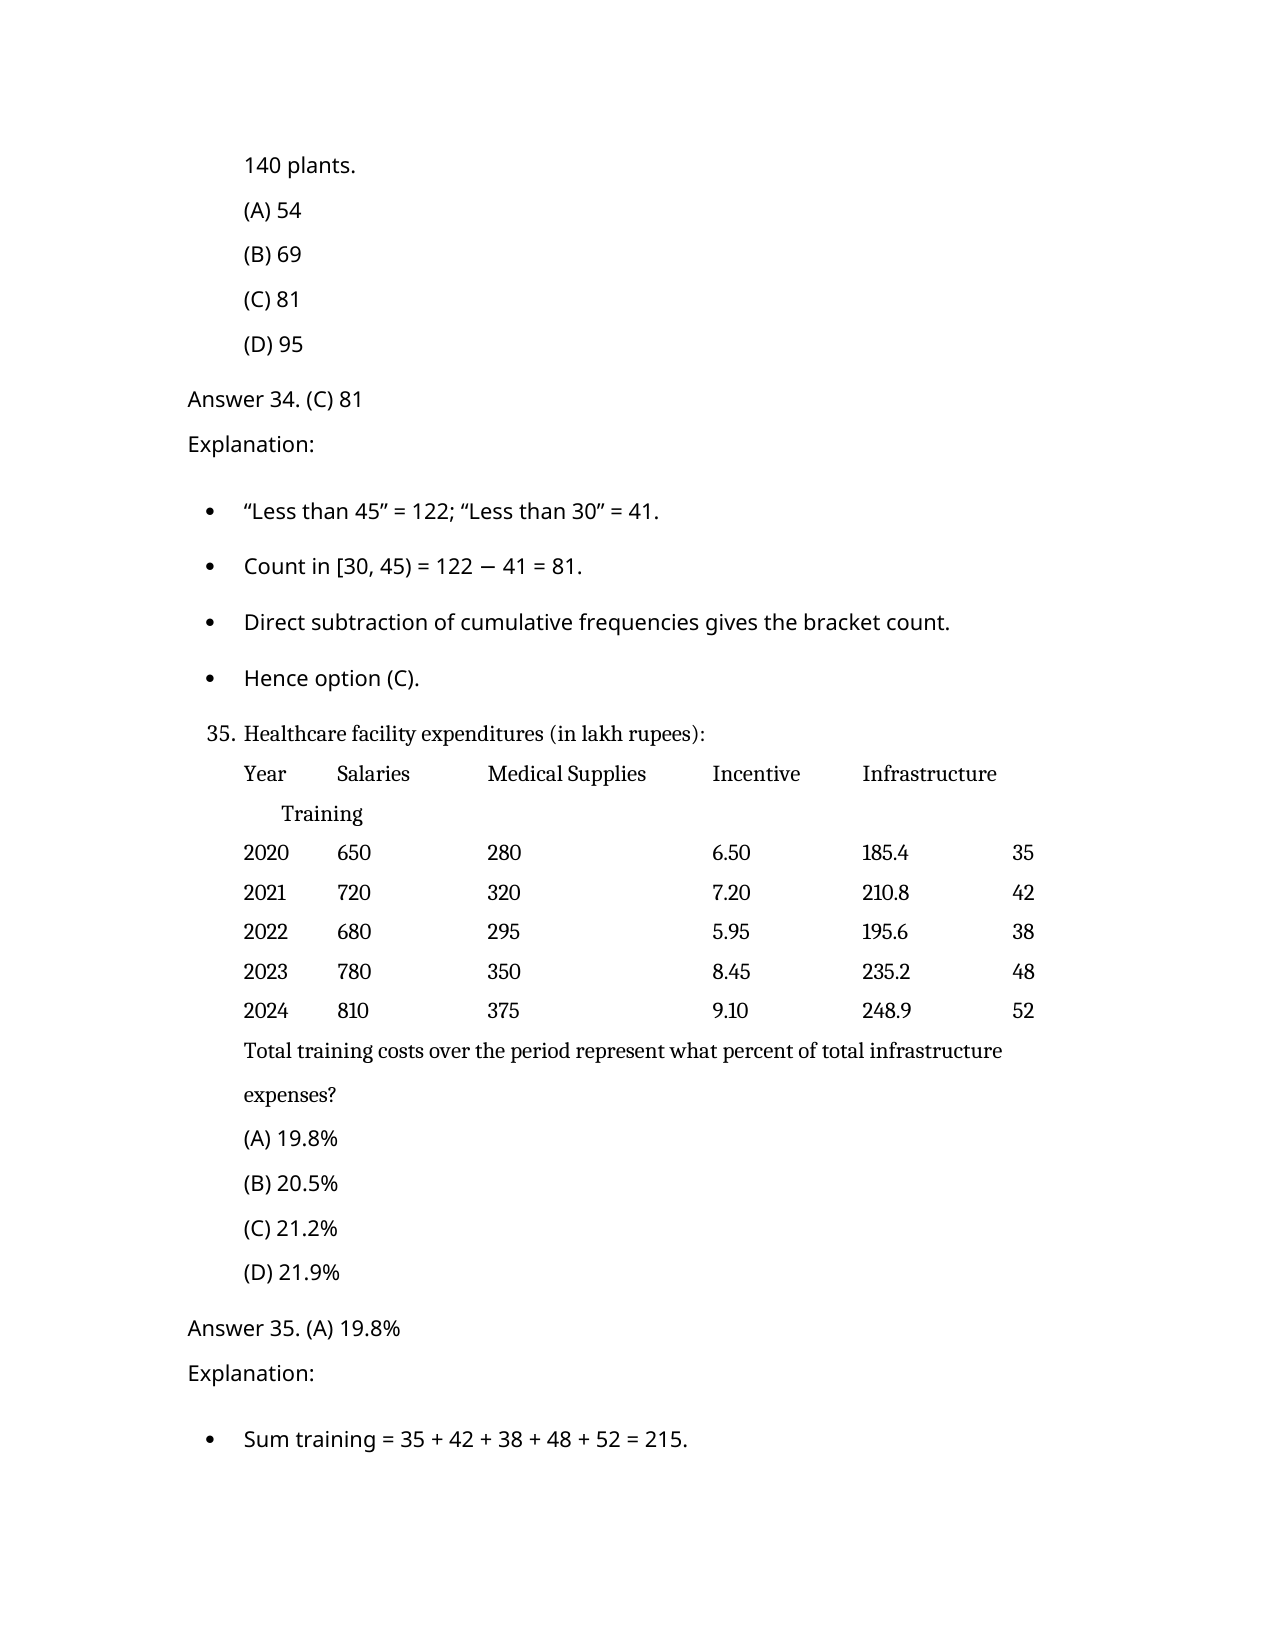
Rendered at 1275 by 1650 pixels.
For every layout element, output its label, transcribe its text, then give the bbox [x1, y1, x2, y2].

text Answer 35. (A) 19.8% Explanation: [187, 1313, 1087, 1387]
list Count in [30, 45) = 122 − 41 = 81. [206, 551, 1087, 581]
list Healthcare facility expenditures (in lakh rupees): Year Salaries Medical Supplies Incentive Infrastructure Training 2020 650 280 6.50 185.4 35 2021 720 320 7.20 210.8 42 2022 680 295 5.95 195.6 38 2023 780 350 8.45 235.2 48 2024 810 375 9.10 248.9 52 Total training costs over the period represent what percent of total infrastructure expenses? (A) 19.8% (B) 20.5% (C) 21.2% (D) 21.9% [206, 718, 1087, 1287]
text Answer 34. (C) 81 Explanation: [187, 384, 1087, 459]
list Direct subtraction of cumulative frequencies gives the bracket count. [206, 607, 1087, 637]
list Sum training = 35 + 42 + 38 + 48 + 52 = 215. [206, 1424, 1087, 1454]
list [206, 150, 1087, 358]
list “Less than 45” = 122; “Less than 30” = 41. [206, 496, 1087, 525]
list Hence option (C). [206, 662, 1087, 692]
